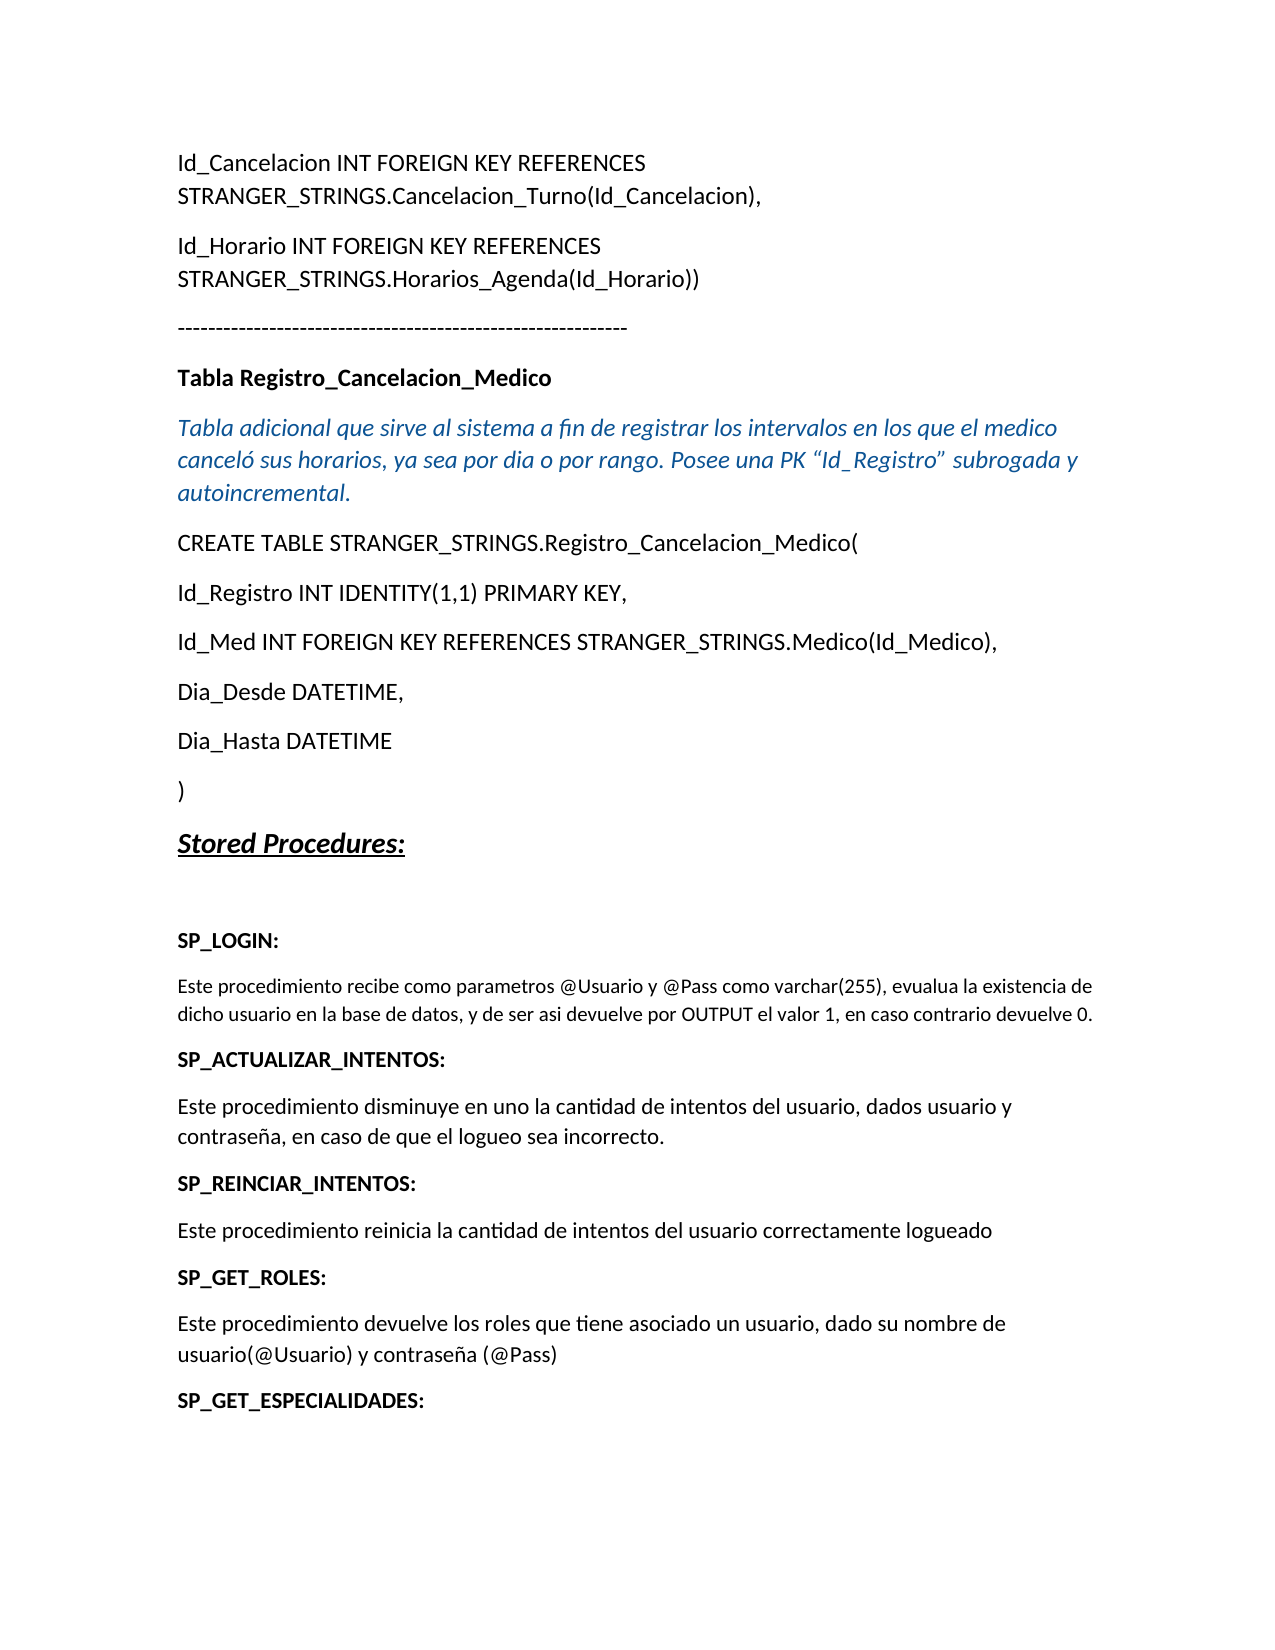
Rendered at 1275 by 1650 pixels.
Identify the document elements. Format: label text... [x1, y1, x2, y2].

text Este procedimiento reinicia la cantidad de intentos del usuario correctamente logueado [177, 1216, 1098, 1244]
text Tabla adicional que sirve al sistema a fin de registrar los intervalos en los que el medico canceló sus horarios, ya sea por dia o por rango. Posee una PK “Id_Registro” subrogada y autoincremental. [177, 412, 1098, 508]
text Id_Cancelacion INT FOREIGN KEY REFERENCES STRANGER_STRINGS.Cancelacion_Turno(Id_Cancelacion), [177, 148, 1098, 211]
text SP_GET_ESPECIALIDADES: [177, 1387, 1098, 1415]
text Stored Procedures: [177, 825, 1098, 860]
text Tabla Registro_Cancelacion_Medico [177, 362, 1098, 393]
text Este procedimiento disminuye en uno la cantidad de intentos del usuario, dados usuario y contraseña, en caso de que el logueo sea incorrecto. [177, 1092, 1098, 1150]
text Dia_Hasta DATETIME [177, 726, 1098, 756]
text SP_REINCIAR_INTENTOS: [177, 1169, 1098, 1197]
text Id_Registro INT IDENTITY(1,1) PRIMARY KEY, [177, 577, 1098, 607]
text Dia_Desde DATETIME, [177, 676, 1098, 706]
text SP_ACTUALIZAR_INTENTOS: [177, 1045, 1098, 1073]
text SP_GET_ROLES: [177, 1263, 1098, 1291]
text ) [177, 775, 1098, 806]
text Id_Med INT FOREIGN KEY REFERENCES STRANGER_STRINGS.Medico(Id_Medico), [177, 626, 1098, 657]
text SP_LOGIN: [177, 927, 1098, 955]
text ----------------------------------------------------------- [177, 313, 1098, 343]
text Este procedimiento devuelve los roles que tiene asociado un usuario, dado su nombre de usuario(@Usuario) y contraseña (@Pass) [177, 1309, 1098, 1368]
text Id_Horario INT FOREIGN KEY REFERENCES STRANGER_STRINGS.Horarios_Agenda(Id_Horario)) [177, 230, 1098, 293]
text Este procedimiento recibe como parametros @Usuario y @Pass como varchar(255), evualua la existencia de dicho usuario en la base de datos, y de ser asi devuelve por OUTPUT el valor 1, en caso contrario devuelve 0. [177, 973, 1098, 1026]
text CREATE TABLE STRANGER_STRINGS.Registro_Cancelacion_Medico( [177, 527, 1098, 558]
